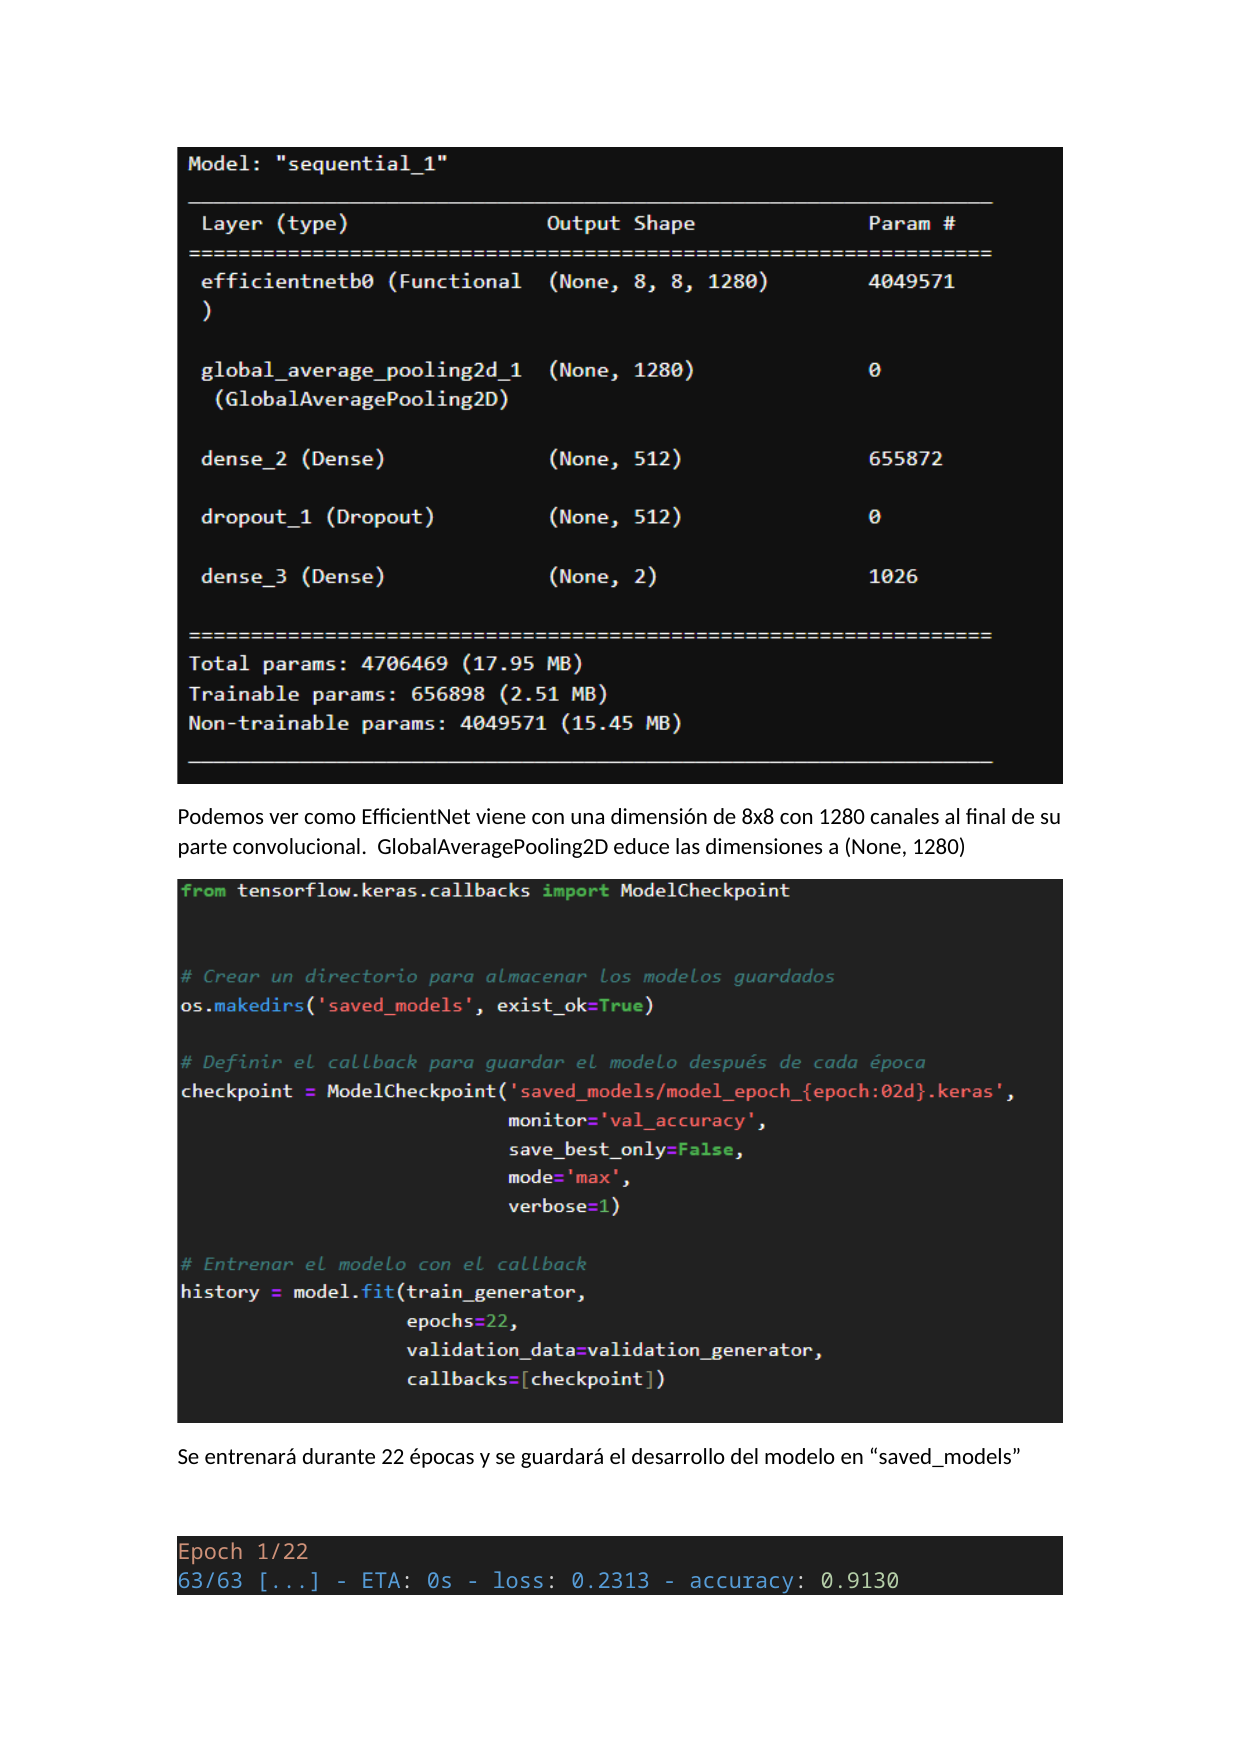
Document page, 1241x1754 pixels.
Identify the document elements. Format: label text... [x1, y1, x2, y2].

text Se entrenará durante 22 épocas y se guardará el desarrollo del modelo en “saved_models” [177, 1442, 1063, 1470]
picture [177, 879, 1063, 1423]
text Epoch 1/22 [177, 1536, 1063, 1565]
text 63/63 [...] - ETA: 0s - loss: 0.2313 - accuracy: 0.9130 [177, 1565, 1063, 1595]
text Podemos ver como EfficientNet viene con una dimensión de 8x8 con 1280 canales al final de su parte convolucional. GlobalAveragePooling2D educe las dimensiones a (None, 1280) [177, 802, 1063, 860]
picture [177, 147, 1063, 784]
